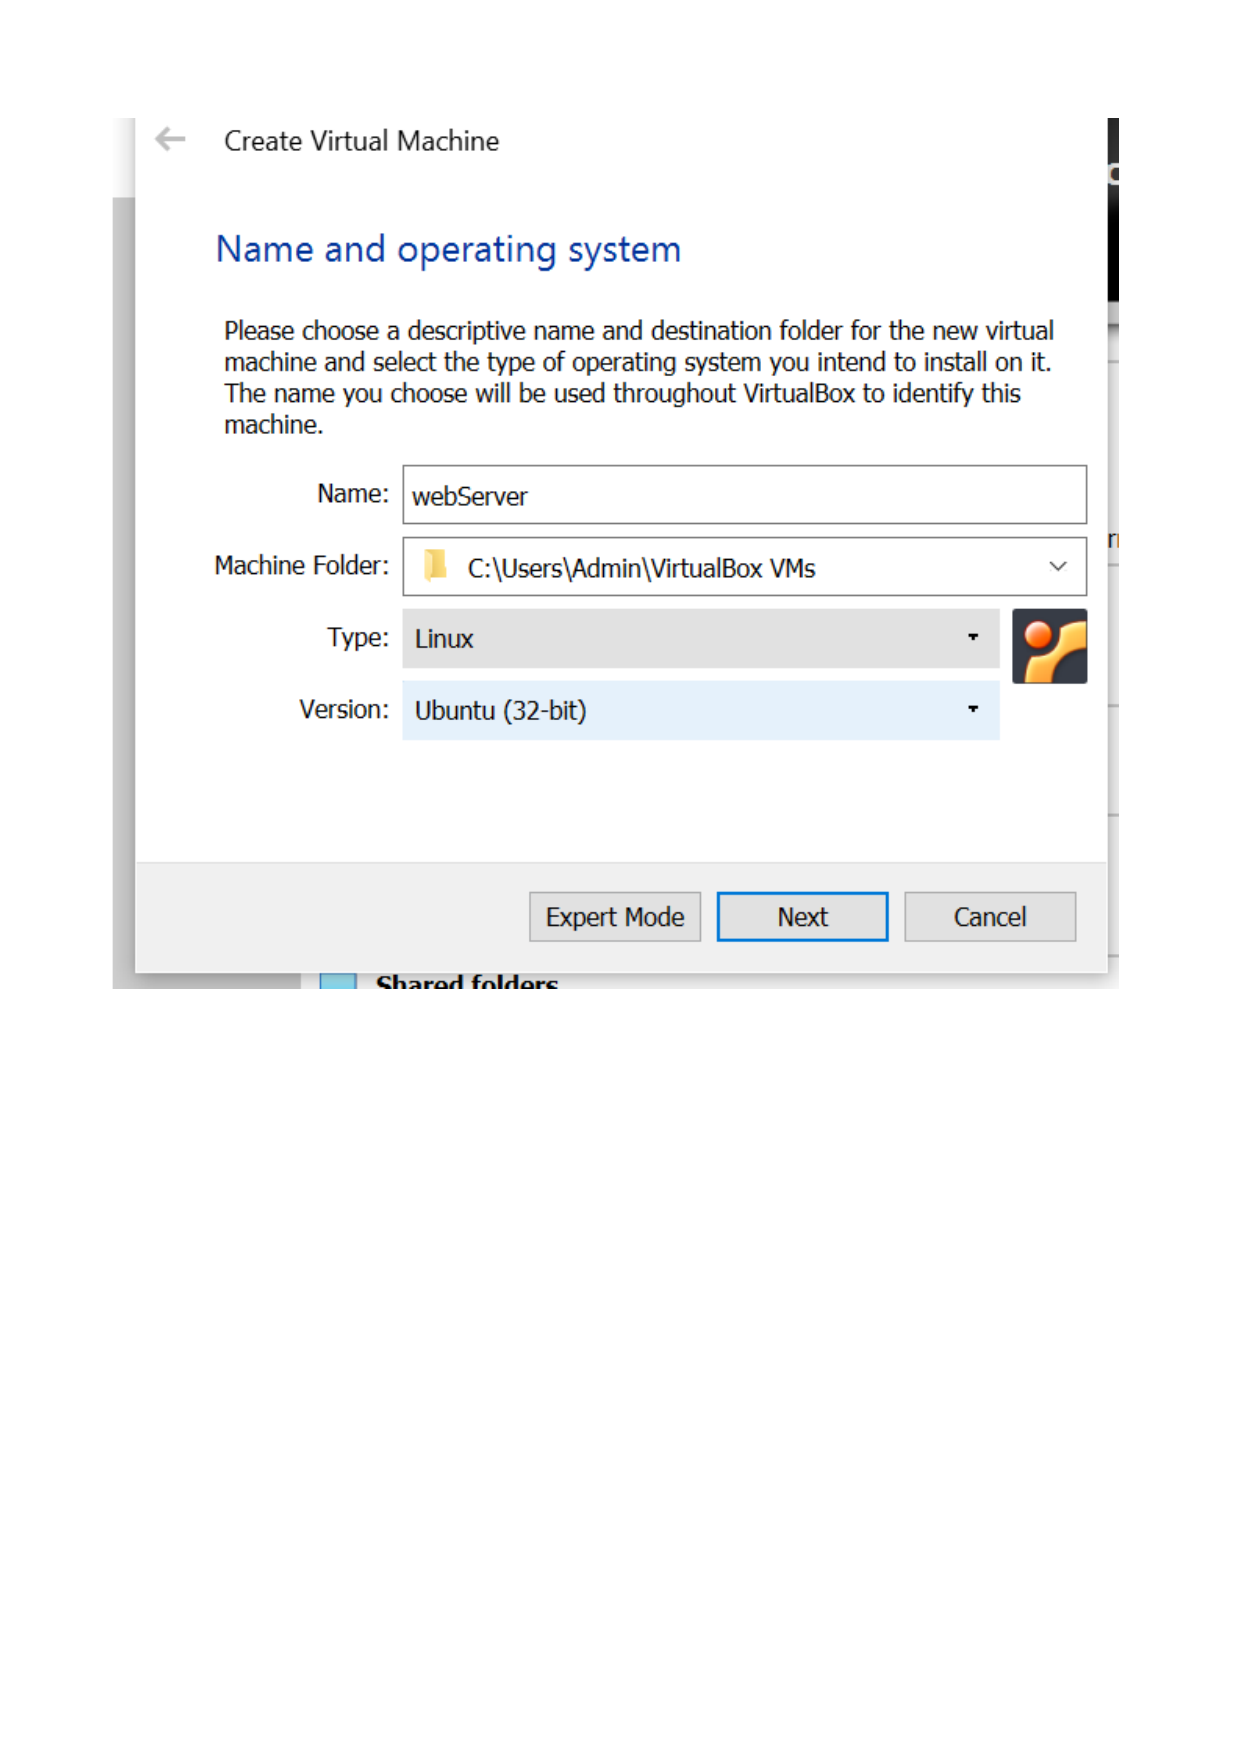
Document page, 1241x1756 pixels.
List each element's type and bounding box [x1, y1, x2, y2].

picture [112, 118, 1119, 989]
